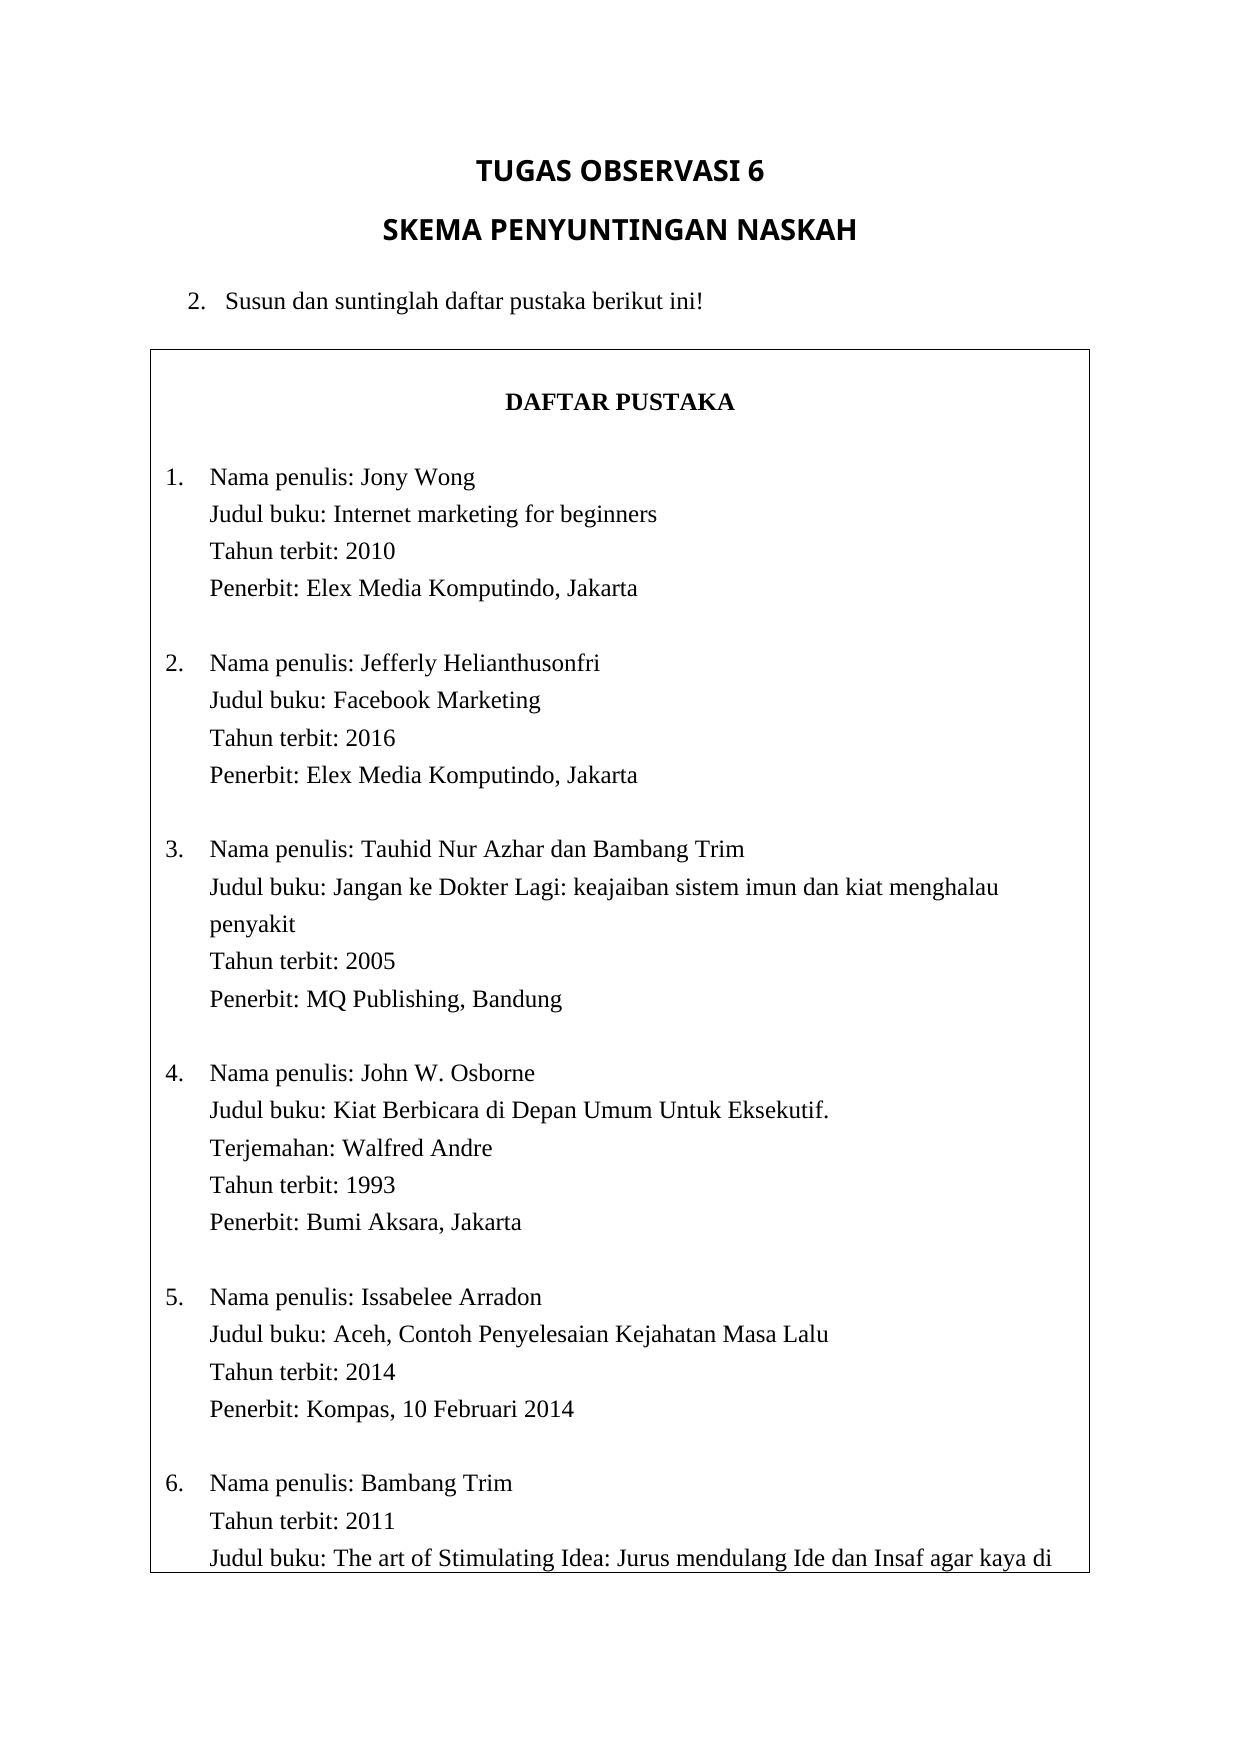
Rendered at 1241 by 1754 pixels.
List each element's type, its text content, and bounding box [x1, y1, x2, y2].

list Susun dan suntinglah daftar pustaka berikut ini! [187, 286, 1090, 315]
text TUGAS OBSERVASI 6 [150, 150, 1090, 190]
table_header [151, 350, 1089, 1572]
text SKEMA PENYUNTINGAN NASKAH [150, 209, 1090, 249]
